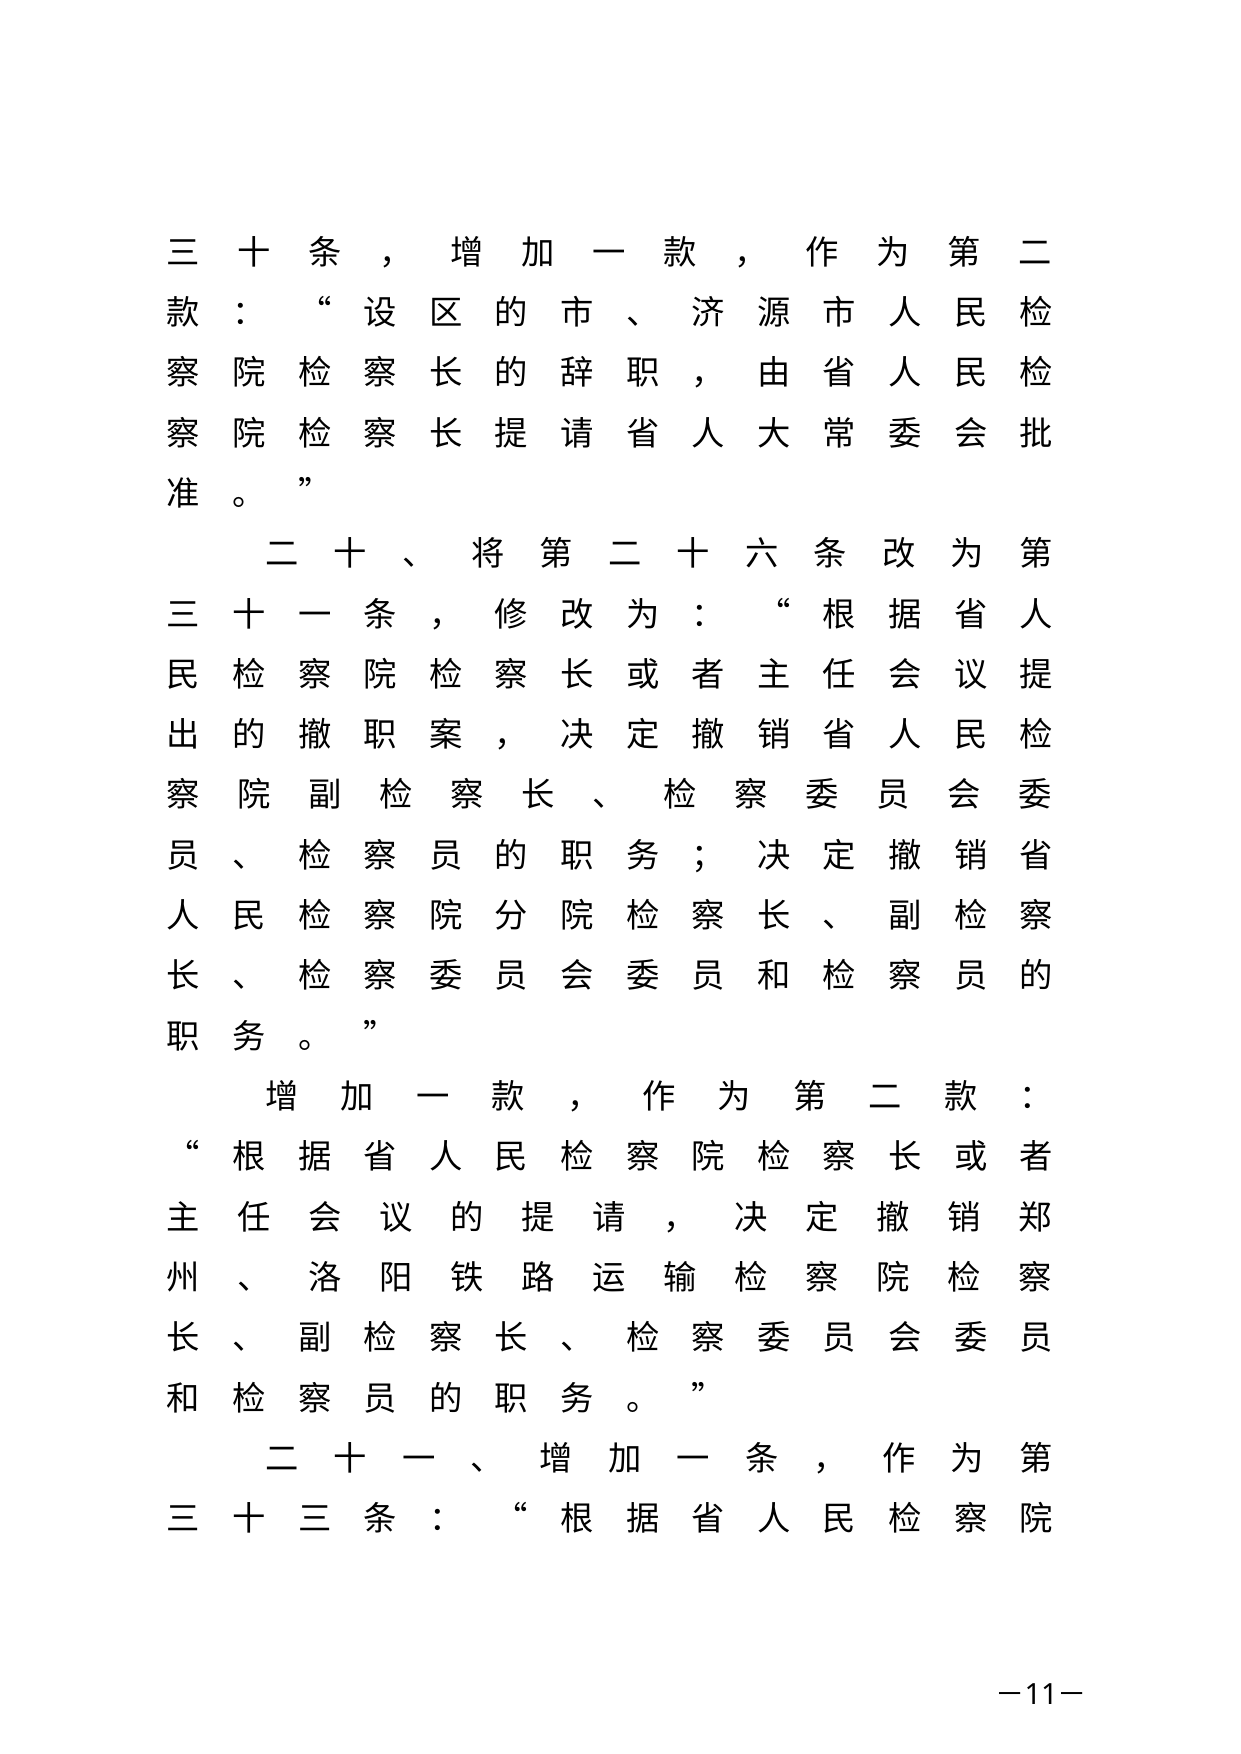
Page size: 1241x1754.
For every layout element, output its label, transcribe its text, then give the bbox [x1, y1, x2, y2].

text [167, 219, 1085, 521]
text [167, 1426, 1085, 1546]
text 增加一款，作为第二款：“根据省人民检察院检察长或者主任会议的提请，决定撤销郑州、洛阳铁路运输检察院检察长、副检察长、检察委员会委员和检察员的职务。” [167, 1064, 1085, 1426]
text 二十、将第二十六条改为第三十一条，修改为：“根据省人民检察院检察长或者主任会议提出的撤职案，决定撤销省人民检察院副检察长、检察委员会委员、检察员的职务；决定撤销省人民检察院分院检察长、副检察长、检察委员会委员和检察员的职务。” [167, 521, 1085, 1064]
